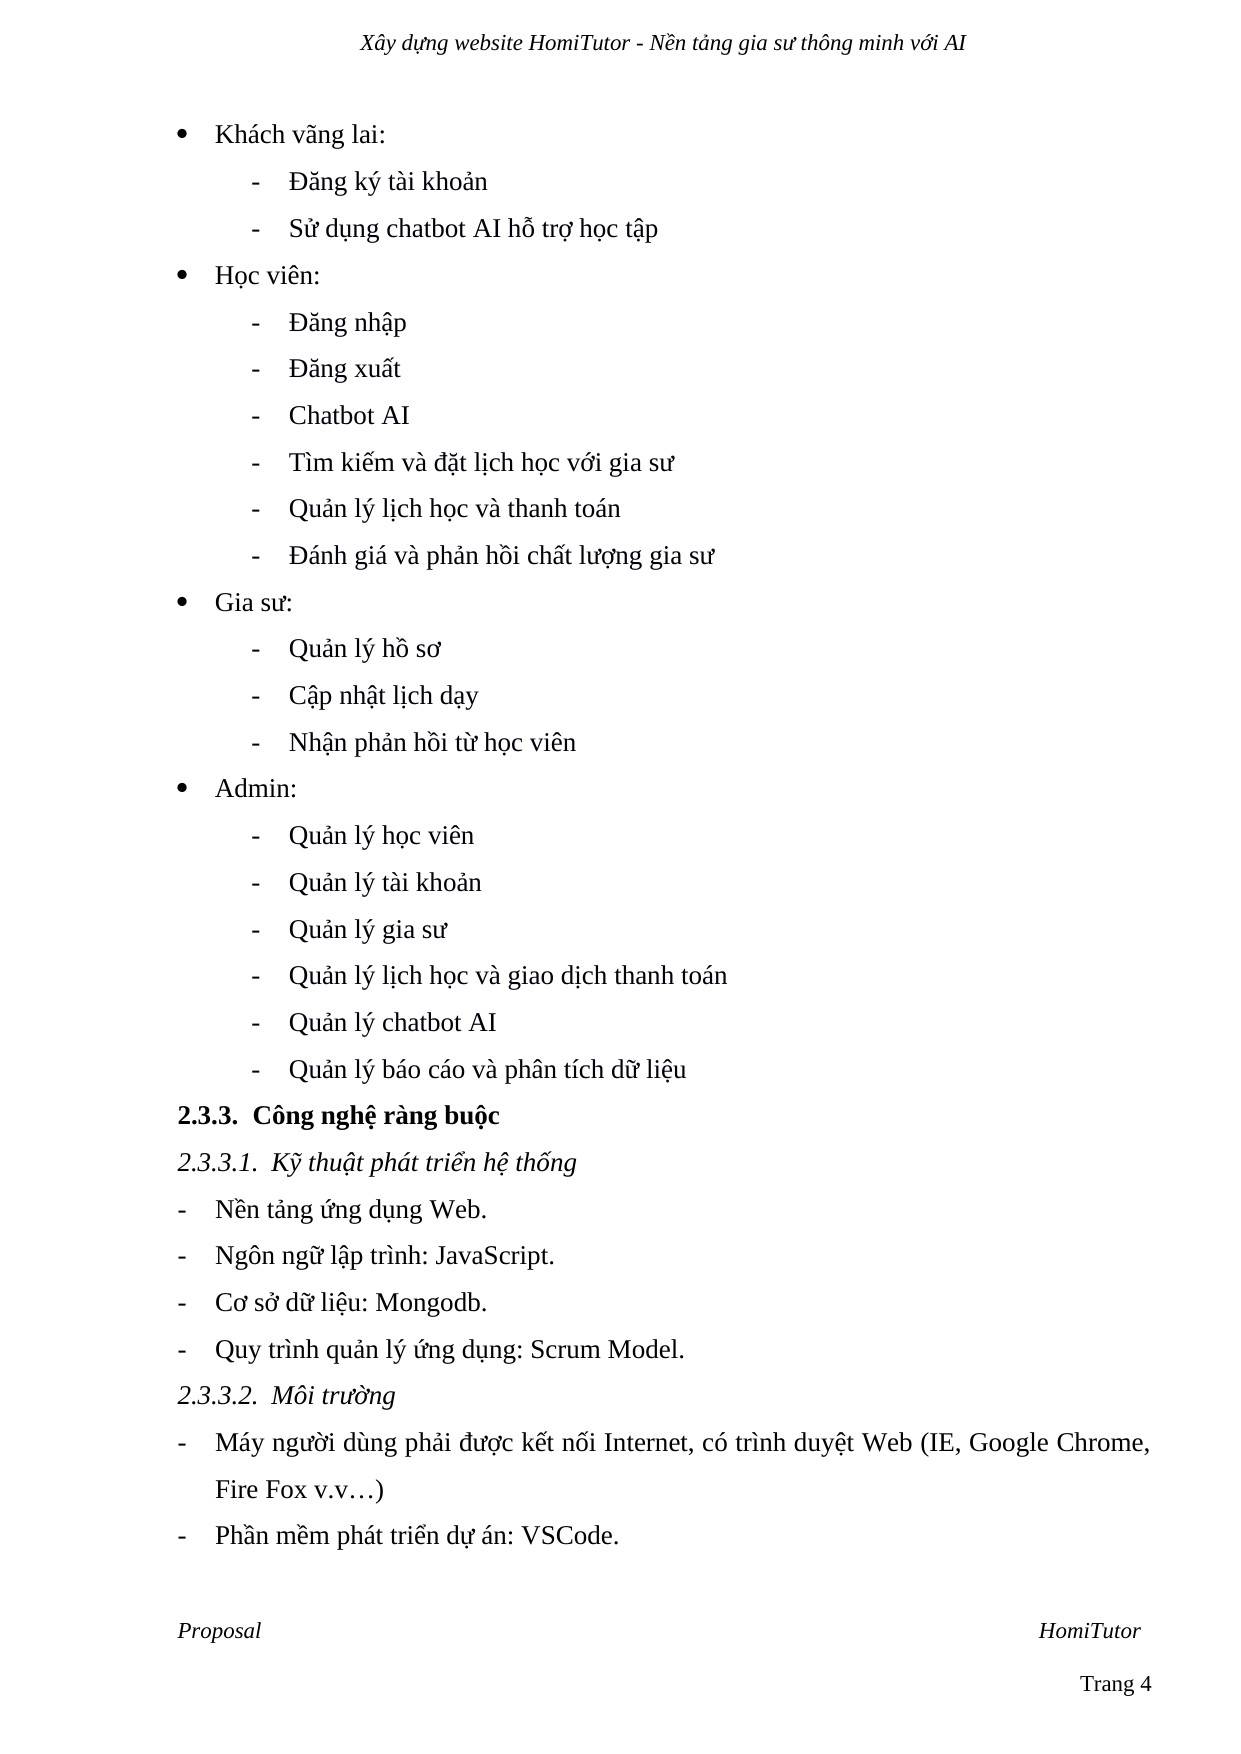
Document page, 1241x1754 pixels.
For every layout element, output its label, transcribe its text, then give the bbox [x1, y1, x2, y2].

subtitle Công nghệ ràng buộc [177, 1099, 1152, 1131]
list Quản lý học viên [251, 819, 1152, 851]
subtitle Môi trường [177, 1379, 1152, 1411]
list Đánh giá và phản hồi chất lượng gia sư [251, 539, 1152, 570]
list Quản lý gia sư [251, 913, 1152, 944]
list Đăng xuất [251, 352, 1152, 383]
list Nhận phản hồi từ học viên [251, 726, 1152, 757]
list Cập nhật lịch dạy [251, 679, 1152, 710]
list Quản lý lịch học và thanh toán [251, 492, 1152, 523]
list Gia sư: [177, 586, 1152, 617]
list Đăng ký tài khoản [251, 165, 1152, 197]
list Ngôn ngữ lập trình: JavaScript. [177, 1239, 1152, 1271]
list Quản lý lịch học và giao dịch thanh toán [251, 959, 1152, 991]
list Máy người dùng phải được kết nối Internet, có trình duyệt Web (IE, Google Chrome, Fire Fox v.v…) [177, 1426, 1152, 1504]
list Sử dụng chatbot AI hỗ trợ học tập [251, 212, 1152, 243]
list Phần mềm phát triển dự án: VSCode. [177, 1519, 1152, 1551]
list Quản lý hồ sơ [251, 632, 1152, 664]
list Tìm kiếm và đặt lịch học với gia sư [251, 446, 1152, 477]
list Khách vãng lai: [177, 118, 1152, 150]
subtitle Kỹ thuật phát triển hệ thống [177, 1146, 1152, 1177]
list Học viên: [177, 259, 1152, 290]
list Quản lý báo cáo và phân tích dữ liệu [251, 1053, 1152, 1084]
list Quy trình quản lý ứng dụng: Scrum Model. [177, 1333, 1152, 1364]
list Nền tảng ứng dụng Web. [177, 1193, 1152, 1224]
list Quản lý chatbot AI [251, 1006, 1152, 1037]
list Chatbot AI [251, 399, 1152, 430]
list Đăng nhập [251, 306, 1152, 337]
list Admin: [177, 772, 1152, 804]
list Cơ sở dữ liệu: Mongodb. [177, 1286, 1152, 1317]
list Quản lý tài khoản [251, 866, 1152, 897]
